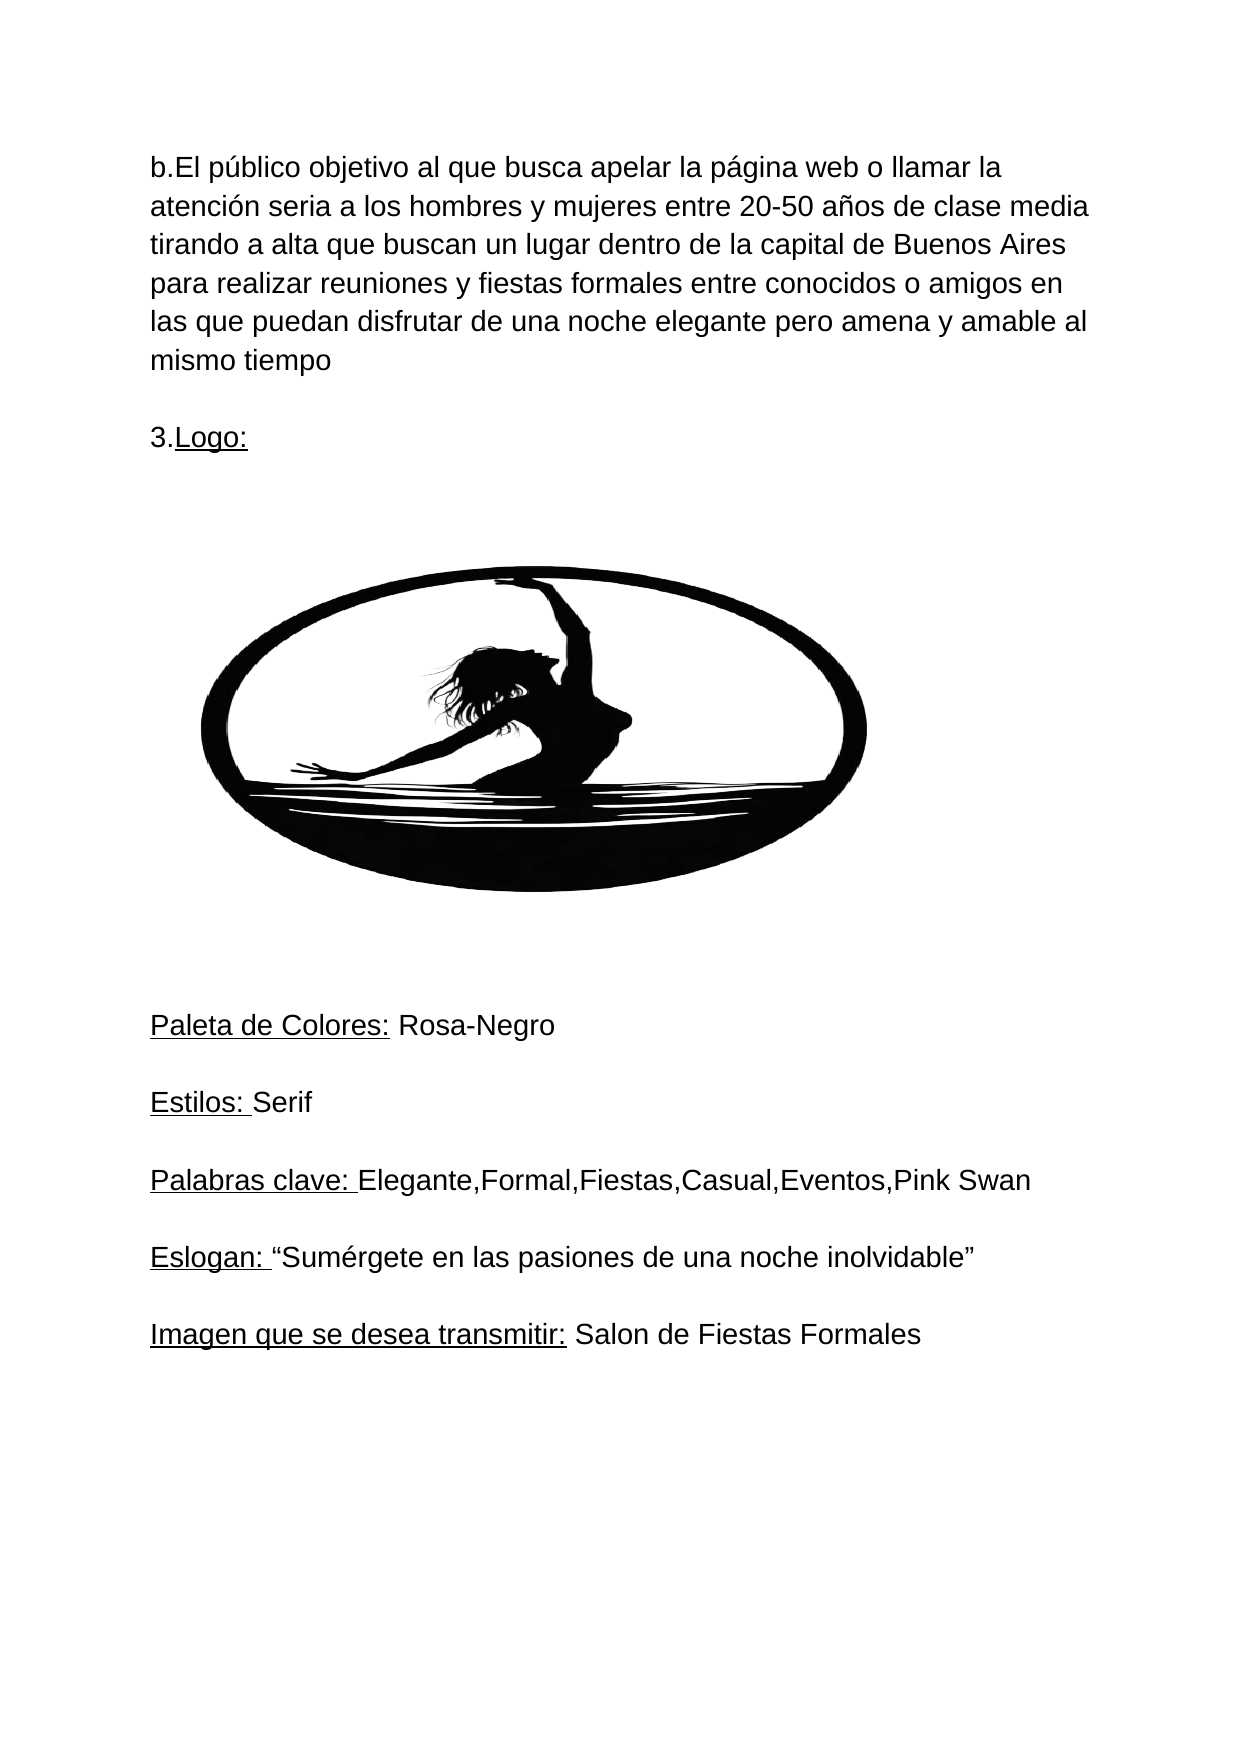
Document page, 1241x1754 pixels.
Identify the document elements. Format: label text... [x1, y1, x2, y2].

text 3.Logo: [150, 420, 1090, 453]
text Estilos: Serif [150, 1086, 1090, 1119]
text b.El público objetivo al que busca apelar la página web o llamar la atención seria a los hombres y mujeres entre 20-50 años de clase media tirando a alta que buscan un lugar dentro de la capital de Buenos Aires para realizar reuniones y fiestas formales entre conocidos o amigos en las que puedan disfrutar de una noche elegante pero amena y amable al mismo tiempo [150, 150, 1090, 376]
text Eslogan: “Sumérgete en las pasiones de una noche inolvidable” [150, 1240, 1090, 1273]
text Palabras clave: Elegante,Formal,Fiestas,Casual,Eventos,Pink Swan [150, 1163, 1090, 1196]
text Imagen que se desea transmitir: Salon de Fiestas Formales [150, 1317, 1090, 1350]
text Paleta de Colores: Rosa-Negro [150, 1008, 1090, 1042]
picture [150, 458, 917, 1005]
